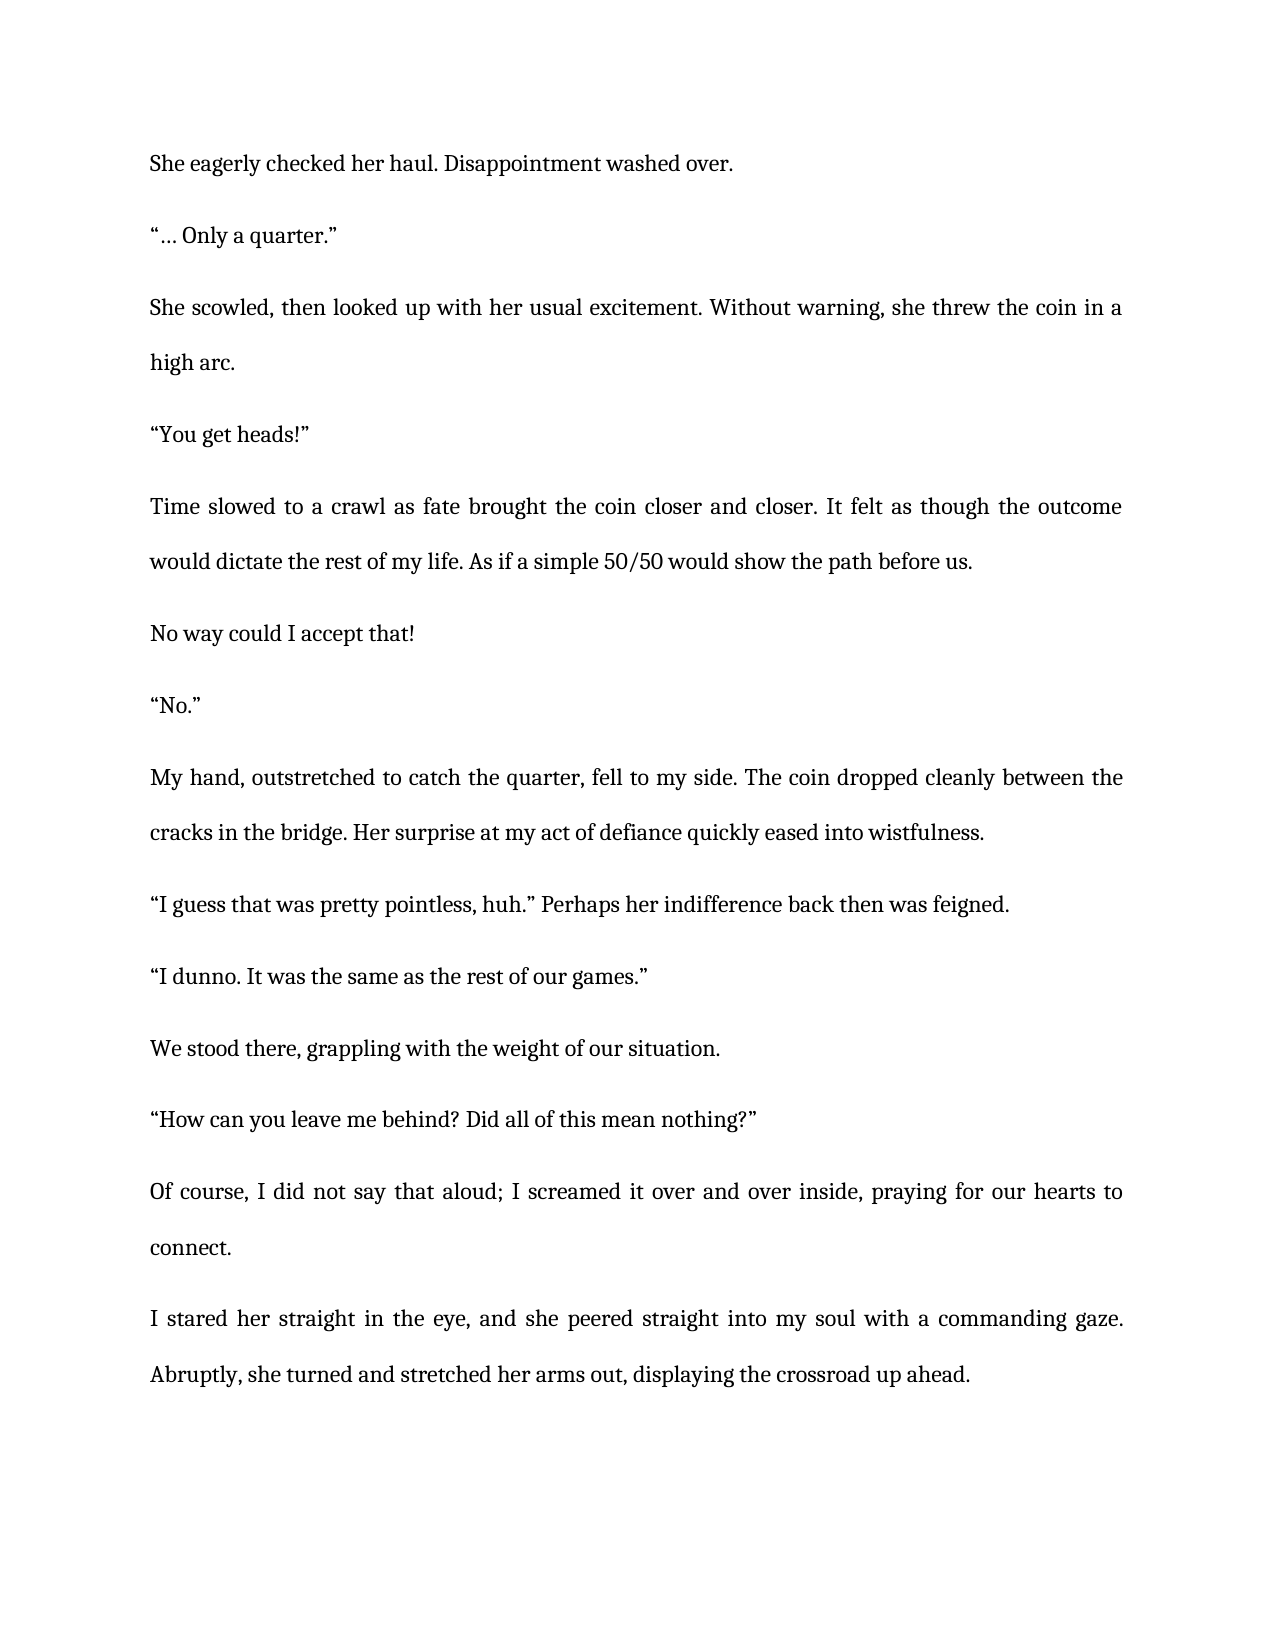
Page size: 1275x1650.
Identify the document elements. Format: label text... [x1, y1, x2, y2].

text “How can you leave me behind? Did all of this mean nothing?” [150, 1106, 1125, 1134]
text She scowled, then looked up with her usual excitement. Without warning, she threw the coin in a high arc. [150, 294, 1125, 377]
text Of course, I did not say that aloud; I screamed it over and over inside, praying for our hearts to connect. [150, 1178, 1125, 1261]
text “You get heads!” [150, 421, 1125, 448]
text “I dunno. It was the same as the rest of our games.” [150, 962, 1125, 990]
text She eagerly checked her haul. Disappointment washed over. [150, 150, 1125, 178]
text I stared her straight in the eye, and she peered straight into my soul with a commanding gaze. Abruptly, she turned and stretched her arms out, displaying the crossroad up ahead. [150, 1305, 1125, 1388]
text “I guess that was pretty pointless, huh.” Perhaps her indifference back then was feigned. [150, 891, 1125, 918]
text My hand, outstretched to catch the quarter, fell to my side. The coin dropped cleanly between the cracks in the bridge. Her surprise at my act of defiance quickly eased into wistfulness. [150, 763, 1125, 846]
text “No.” [150, 692, 1125, 719]
text Time slowed to a crawl as fate brought the coin closer and closer. It felt as though the outcome would dictate the rest of my life. As if a simple 50/50 would show the path before us. [150, 493, 1125, 576]
text We stood there, grappling with the weight of our situation. [150, 1034, 1125, 1062]
text “… Only a quarter.” [150, 222, 1125, 249]
text No way could I accept that! [150, 620, 1125, 647]
